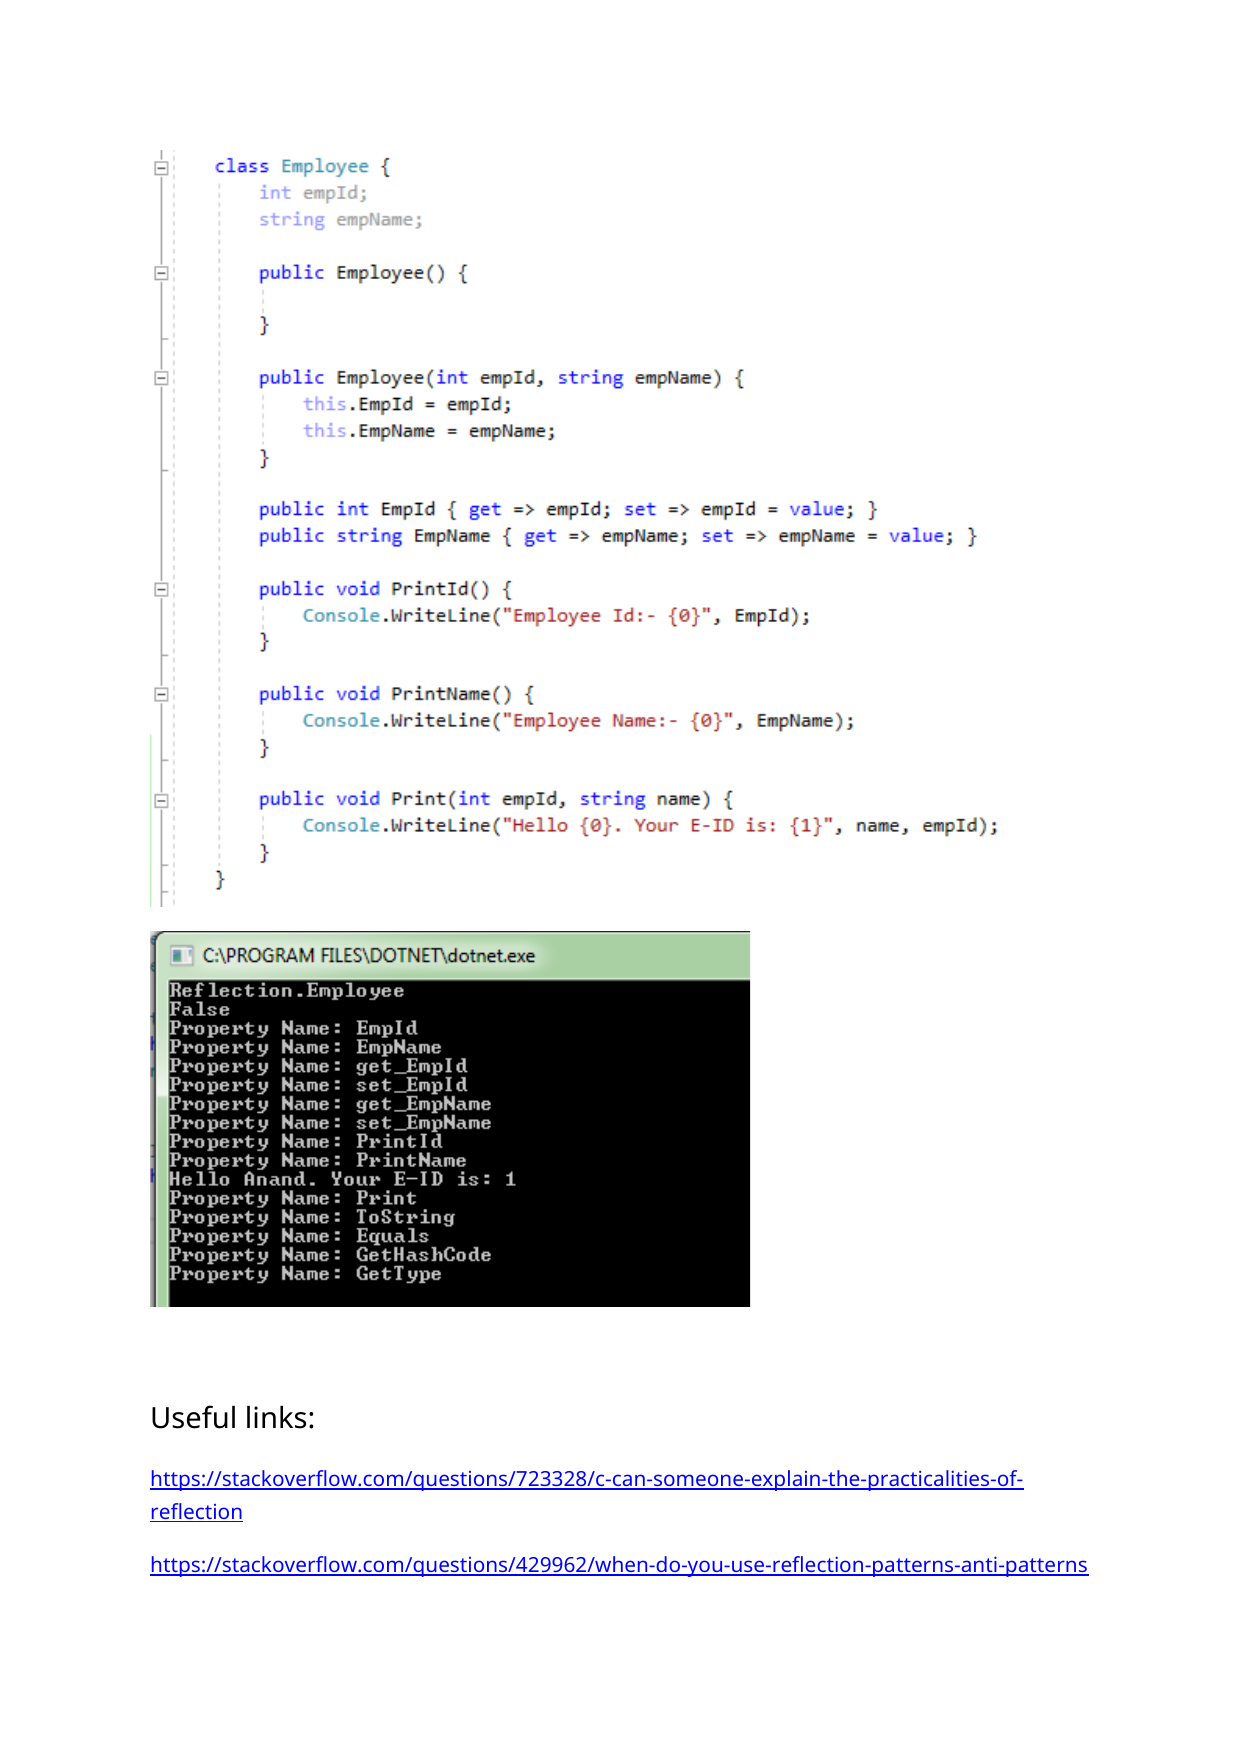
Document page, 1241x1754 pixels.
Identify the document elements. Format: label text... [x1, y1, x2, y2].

text https://stackoverflow.com/questions/723328/c-can-someone-explain-the-practicalities-of-reflection [150, 1464, 1090, 1525]
picture [150, 150, 1016, 907]
text https://stackoverflow.com/questions/429962/when-do-you-use-reflection-patterns-anti-patterns [150, 1550, 1090, 1579]
text Useful links: [150, 1398, 1090, 1437]
picture [150, 931, 750, 1307]
